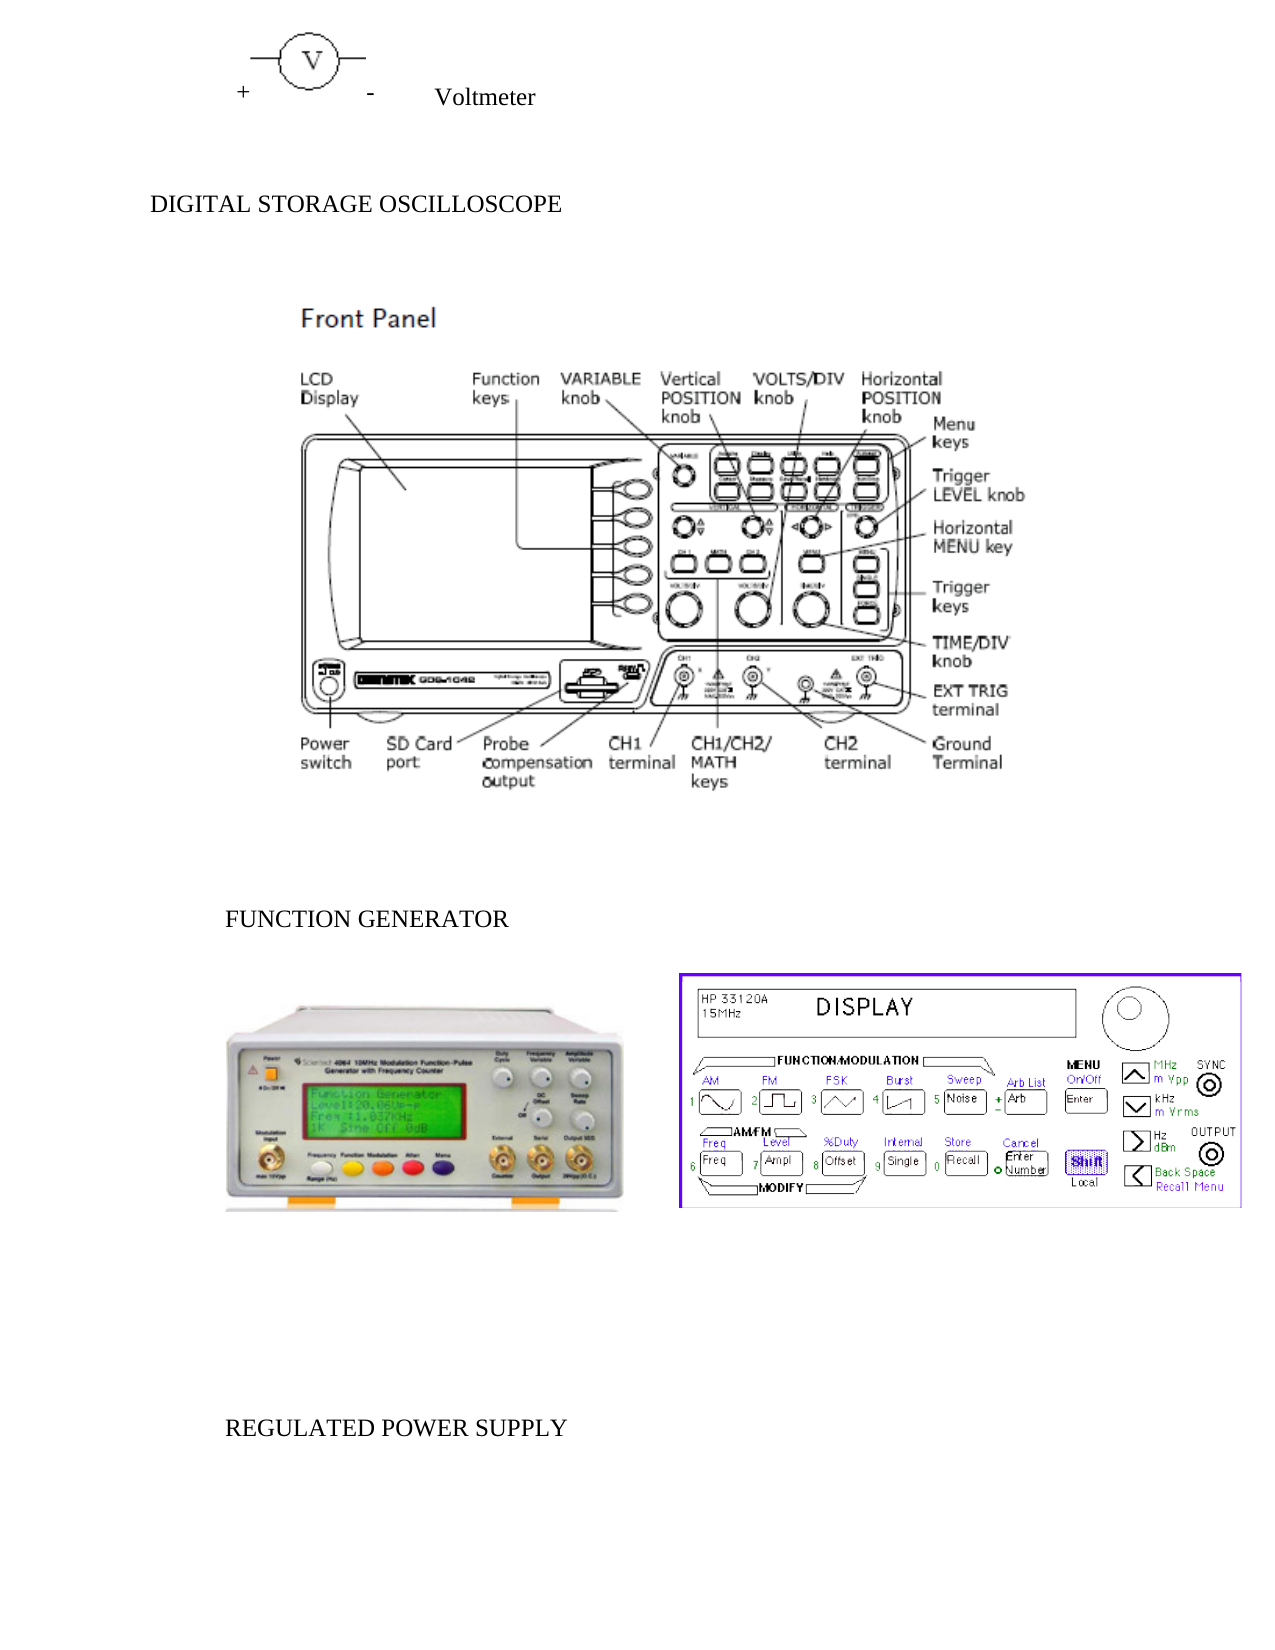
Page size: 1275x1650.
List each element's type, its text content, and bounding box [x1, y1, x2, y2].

table_cell Voltmeter [423, 28, 922, 135]
list FUNCTION GENERATOR [225, 904, 1125, 933]
picture [250, 28, 366, 100]
picture [225, 276, 1055, 802]
text DIGITAL STORAGE OSCILLOSCOPE [150, 189, 1125, 218]
picture [679, 973, 1242, 1208]
table_cell +- [225, 28, 423, 135]
picture [225, 1003, 624, 1212]
list REGULATED POWER SUPPLY [225, 1413, 1125, 1442]
